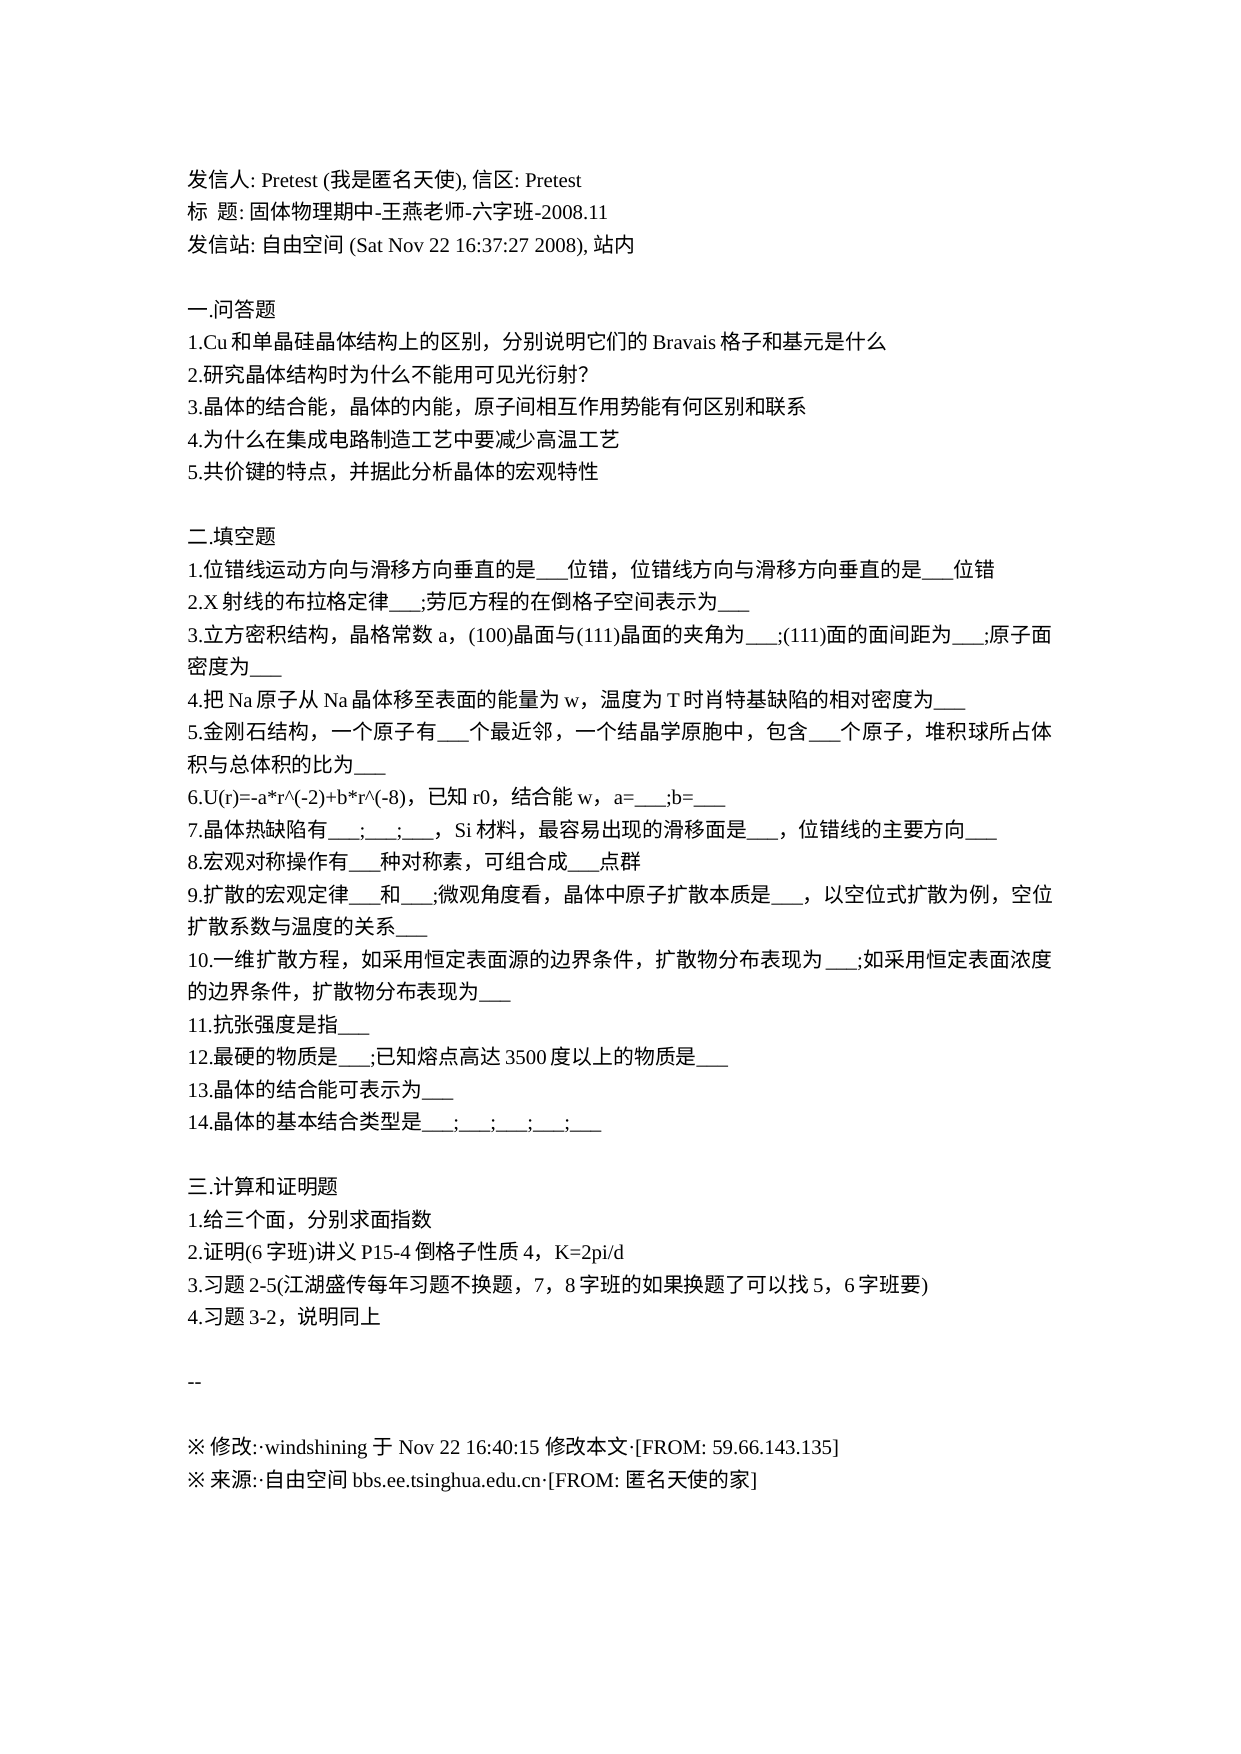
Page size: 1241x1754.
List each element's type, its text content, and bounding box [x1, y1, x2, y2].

text 发信人: Pretest (我是匿名天使), 信区: Pretest 标 题: 固体物理期中-王燕老师-六字班-2008.11 发信站: 自由空间 (Sat Nov 22 16:37:27 2008), 站内 一.问答题 1.Cu和单晶硅晶体结构上的区别，分别说明它们的Bravais格子和基元是什么 2.研究晶体结构时为什么不能用可见光衍射？ 3.晶体的结合能，晶体的内能，原子间相互作用势能有何区别和联系 4.为什么在集成电路制造工艺中要减少高温工艺 5.共价键的特点，并据此分析晶体的宏观特性 二.填空题 1.位错线运动方向与滑移方向垂直的是___位错，位错线方向与滑移方向垂直的是___位错 2.X射线的布拉格定律___;劳厄方程的在倒格子空间表示为___ 3.立方密积结构，晶格常数a，(100)晶面与(111)晶面的夹角为___;(111)面的面间距为___;原子面密度为___ 4.把Na原子从Na晶体移至表面的能量为w，温度为T时肖特基缺陷的相对密度为___ 5.金刚石结构，一个原子有___个最近邻，一个结晶学原胞中，包含___个原子，堆积球所占体积与总体积的比为___ 6.U(r)=-a*r^(-2)+b*r^(-8)，已知r0，结合能w，a=___;b=___ 7.晶体热缺陷有___;___;___，Si材料，最容易出现的滑移面是___，位错线的主要方向___ 8.宏观对称操作有___种对称素，可组合成___点群 9.扩散的宏观定律___和___;微观角度看，晶体中原子扩散本质是___，以空位式扩散为例，空位扩散系数与温度的关系___ 10.一维扩散方程，如采用恒定表面源的边界条件，扩散物分布表现为___;如采用恒定表面浓度的边界条件，扩散物分布表现为___ 11.抗张强度是指___ 12.最硬的物质是___;已知熔点高达3500度以上的物质是___ 13.晶体的结合能可表示为___ 14.晶体的基本结合类型是___;___;___;___;___ 三.计算和证明题 1.给三个面，分别求面指数 2.证明(6字班)讲义P15-4倒格子性质4，K=2pi/d 3.习题2-5(江湖盛传每年习题不换题，7，8字班的如果换题了可以找5，6字班要) 4.习题3-2，说明同上 -- ※ 修改:·windshining 于 Nov 22 16:40:15 修改本文·[FROM: 59.66.143.135] ※ 来源:·自由空间 bbs.ee.tsinghua.edu.cn·[FROM: 匿名天使的家] [187, 162, 1053, 1494]
